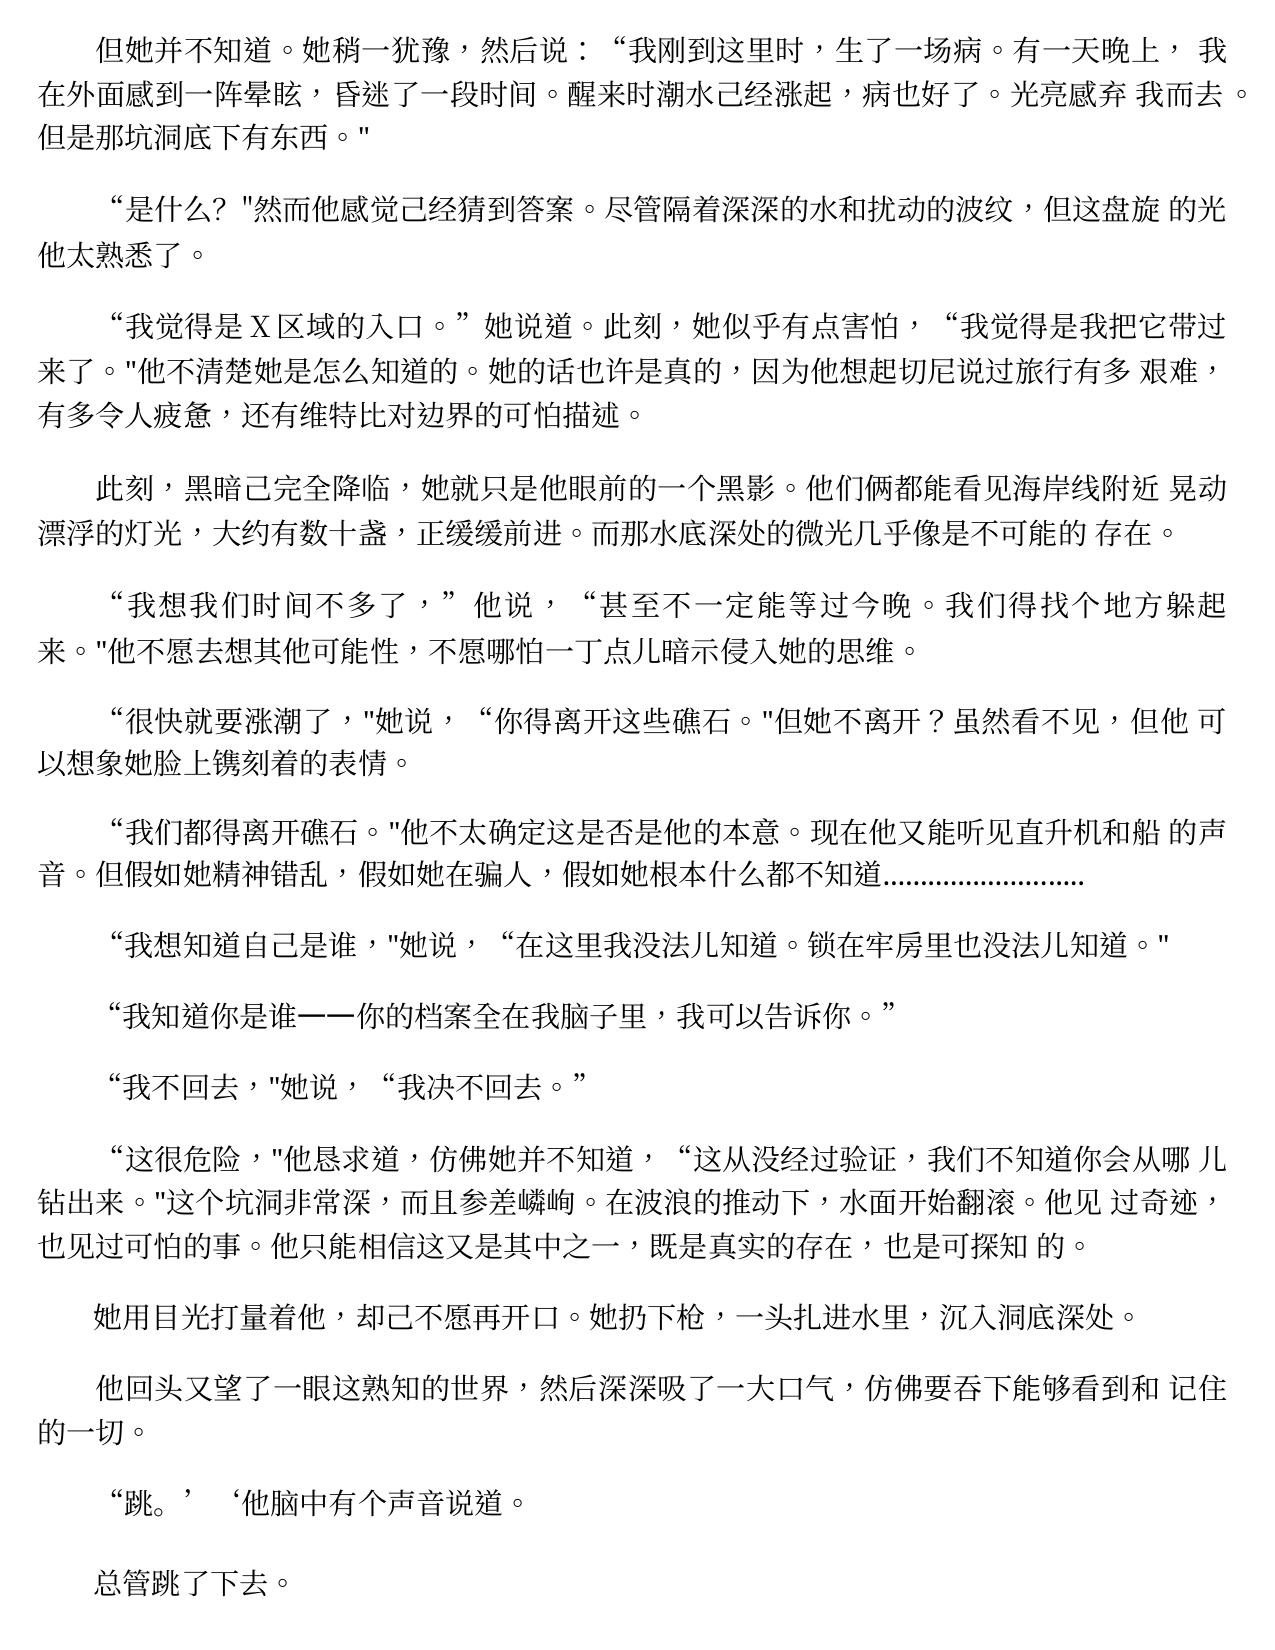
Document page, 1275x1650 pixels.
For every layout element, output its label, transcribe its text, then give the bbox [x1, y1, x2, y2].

text “我想知道自己是谁，"她说，“在这里我没法儿知道。锁在牢房里也没法儿知道。" [37, 921, 1228, 965]
text “是什么？"然而他感觉己经猜到答案。尽管隔着深深的水和扰动的波纹，但这盘旋 的光他太熟悉了。 [37, 184, 1228, 275]
text “我们都得离开礁石。"他不太确定这是否是他的本意。现在他又能听见直升机和船 的声音。但假如她精神错乱，假如她在骗人，假如她根本什么都不知道 ..... [37, 810, 1228, 894]
text “我想我们时间不多了，”他说，“甚至不一定能等过今晚。我们得找个地方躲起 来。"他不愿去想其他可能性，不愿哪怕一丁点儿暗示侵入她的思维。 [37, 581, 1228, 671]
text 他回头又望了一眼这熟知的世界，然后深深吸了一大口气，仿佛要吞下能够看到和 记住的一切。 [37, 1364, 1228, 1452]
text “我觉得是X区域的入口。”她说道。此刻，她似乎有点害怕，“我觉得是我把它带过 来了。"他不清楚她是怎么知道的。她的话也许是真的，因为他想起切尼说过旅行有多 艰难，有多令人疲惫，还有维特比对边界的可怕描述。 [37, 302, 1228, 436]
text “我知道你是谁一一你的档案全在我脑子里，我可以告诉你。” [37, 992, 1228, 1037]
text “很快就要涨潮了，"她说，“你得离开这些礁石。"但她不离开？虽然看不见，但他 可以想象她脸上镌刻着的表情。 [37, 698, 1228, 783]
text 此刻，黑暗己完全降临，她就只是他眼前的一个黑影。他们俩都能看见海岸线附近 晃动漂浮的灯光，大约有数十盏，正缓缓前进。而那水底深处的微光几乎像是不可能的 存在。 [37, 463, 1228, 553]
text 但她并不知道。她稍一犹豫，然后说：“我刚到这里时，生了一场病。有一天晚上， 我在外面感到一阵晕眩，昏迷了一段时间。醒来时潮水己经涨起，病也好了。光亮感弃 我而去。但是那坑洞底下有东西。" [37, 26, 1228, 157]
text “我不回去，"她说，“我决不回去。” [37, 1064, 1228, 1108]
text 她用目光打量着他，却己不愿再开口。她扔下枪，一头扎进水里，沉入洞底深处。 [37, 1293, 1228, 1337]
text “这很危险，"他恳求道，仿佛她并不知道，“这从没经过验证，我们不知道你会从哪 儿钻出来。"这个坑洞非常深，而且参差嶙峋。在波浪的推动下，水面开始翻滚。他见 过奇迹，也见过可怕的事。他只能相信这又是其中之一，既是真实的存在，也是可探知 的。 [37, 1135, 1228, 1266]
text “跳。’‘他脑中有个声音说道。 [37, 1479, 1228, 1523]
text 总管跳了下去。 [37, 1561, 1228, 1603]
